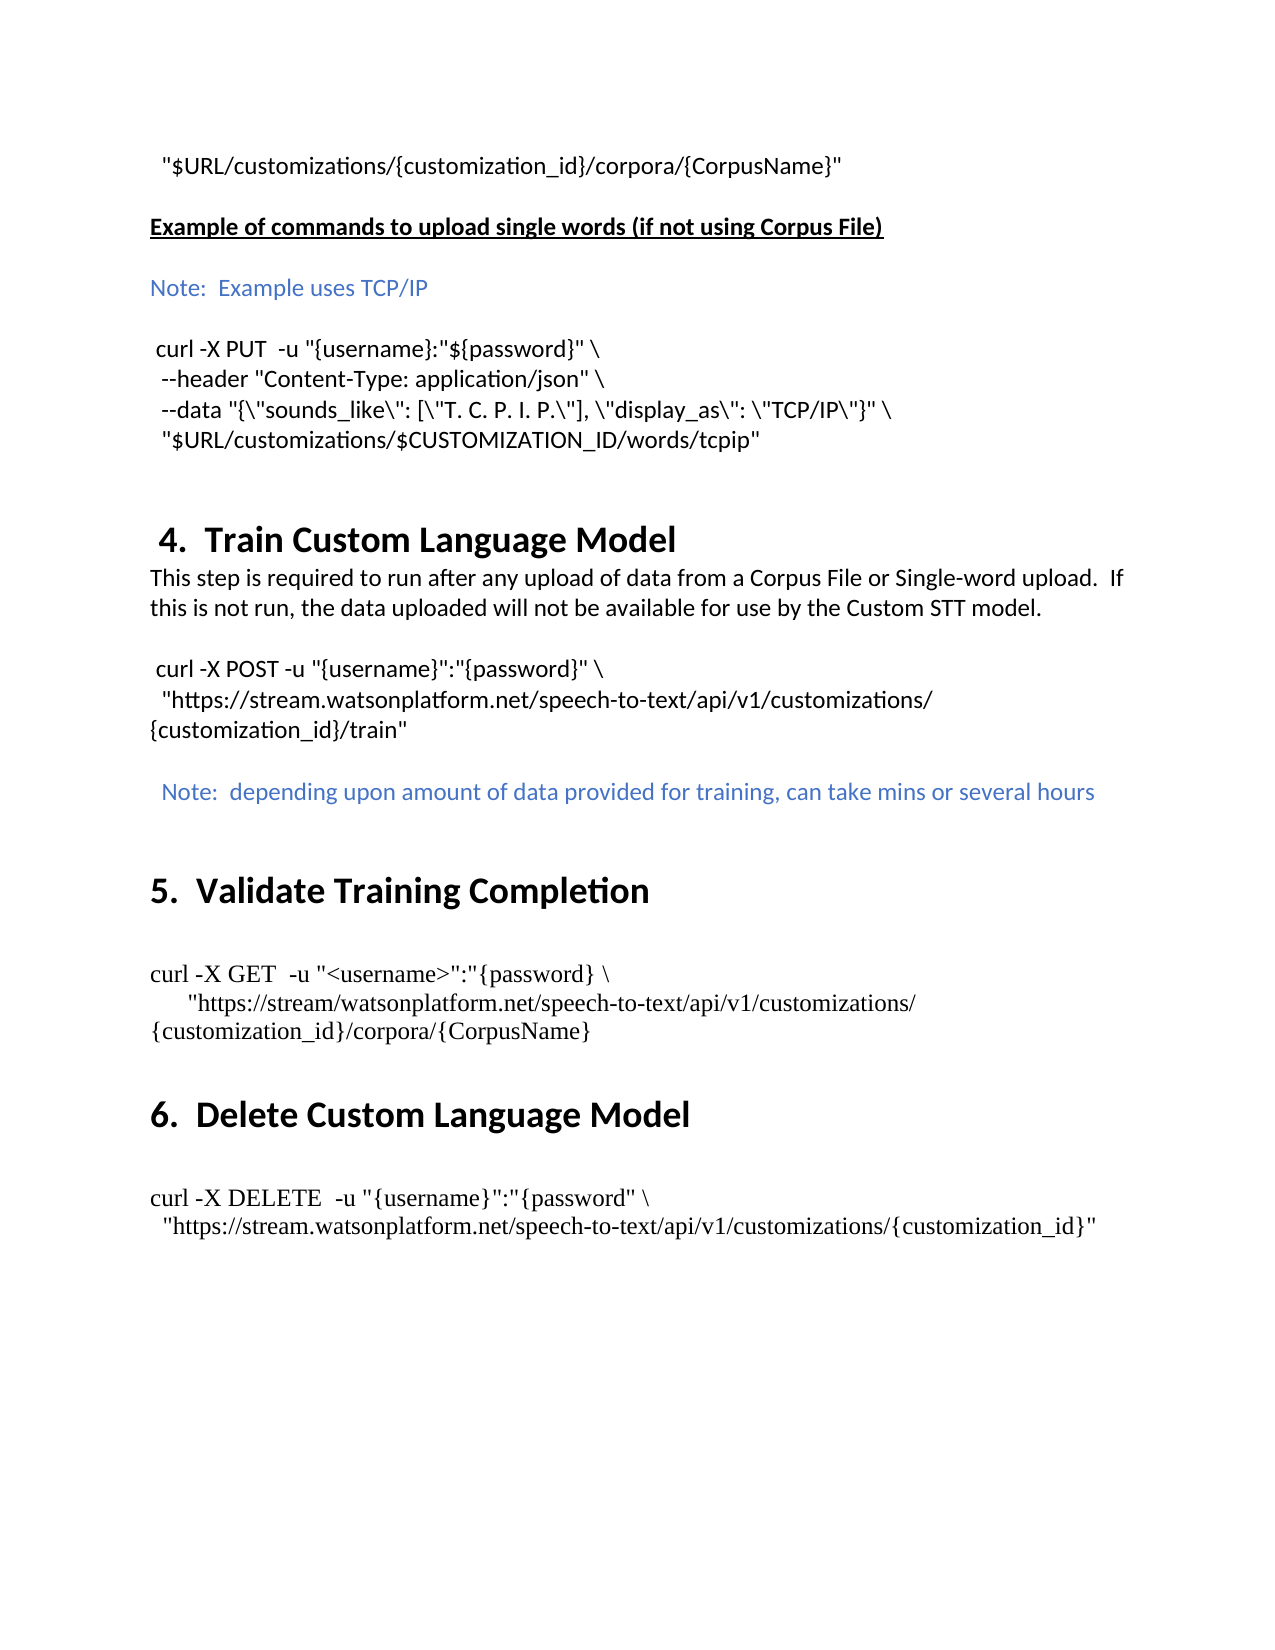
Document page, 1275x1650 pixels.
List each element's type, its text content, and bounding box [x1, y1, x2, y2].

text 4. Train Custom Language Model [150, 516, 1125, 562]
text curl -X GET -u "<username>":"{password} \ "https://stream/watsonplatform.net/speech-to-text/api/v1/customizations/{customization_id}/corpora/{CorpusName} [150, 959, 1125, 1045]
text 5. Validate Training Completion [150, 867, 1125, 913]
text "$URL/customizations/$CUSTOMIZATION_ID/words/tcpip" [150, 425, 1125, 455]
text curl -X DELETE -u "{username}":"{password" \ "https://stream.watsonplatform.net/speech-to-text/api/v1/customizations/{customization_id}" [150, 1183, 1125, 1240]
text Note: Example uses TCP/IP [150, 272, 1125, 303]
text "$URL/customizations/{customization_id}/corpora/{CorpusName}" [150, 150, 1125, 181]
text 6. Delete Custom Language Model [150, 1091, 1125, 1137]
text Example of commands to upload single words (if not using Corpus File) [150, 211, 1125, 242]
text --header "Content-Type: application/json" \ [150, 364, 1125, 394]
text curl -X POST -u "{username}":"{password}" \ [150, 654, 1125, 684]
text Note: depending upon amount of data provided for training, can take mins or several hours [150, 776, 1125, 806]
text "https://stream.watsonplatform.net/speech-to-text/api/v1/customizations/{customization_id}/train" [150, 684, 1125, 745]
text This step is required to run after any upload of data from a Corpus File or Single-word upload. If this is not run, the data uploaded will not be available for use by the Custom STT model. [150, 562, 1125, 623]
text --data "{\"sounds_like\": [\"T. C. P. I. P.\"], \"display_as\": \"TCP/IP\"}" \ [150, 394, 1125, 425]
text curl -X PUT -u "{username}:"${password}" \ [150, 333, 1125, 364]
